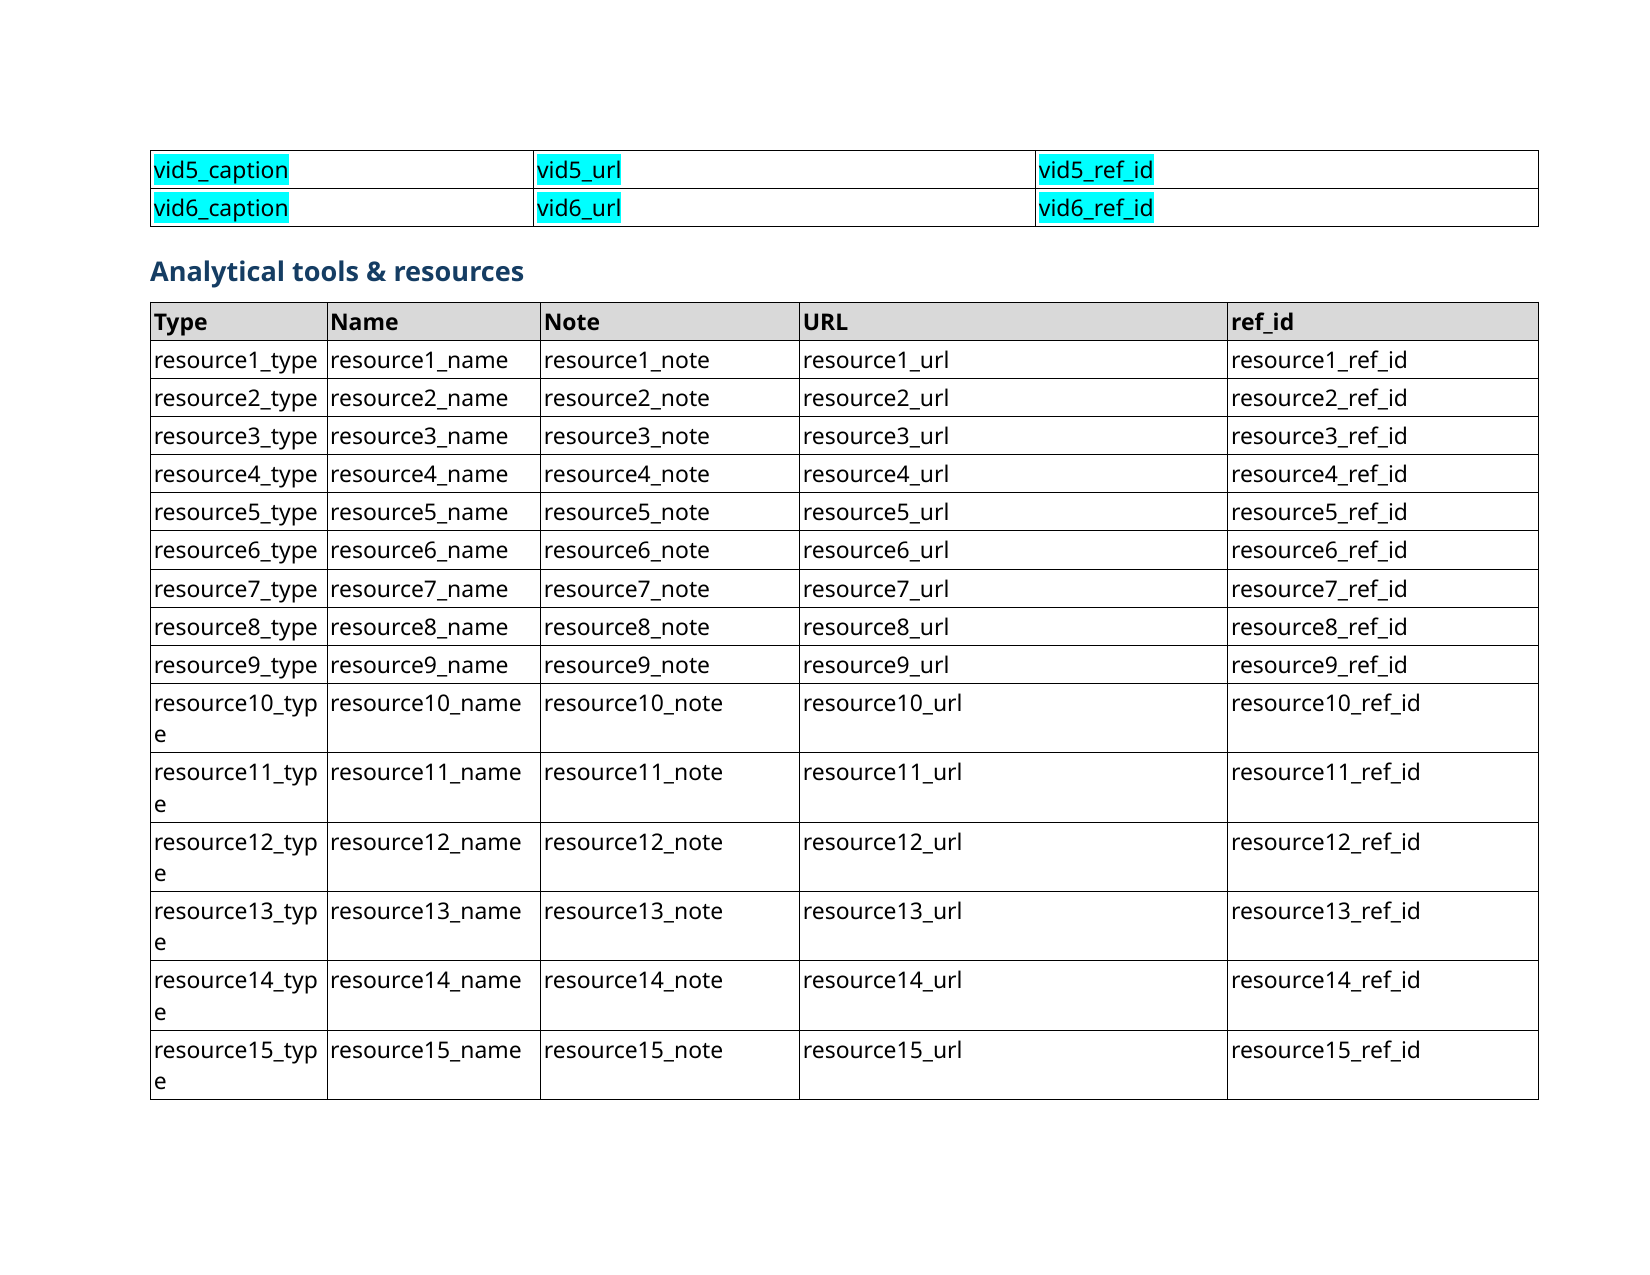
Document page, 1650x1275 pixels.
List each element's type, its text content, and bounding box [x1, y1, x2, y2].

table_cell resource4_type [151, 455, 327, 492]
table_cell resource5_ref_id [1228, 493, 1538, 530]
table_cell resource9_note [541, 646, 799, 683]
table_cell resource1_ref_id [1228, 341, 1538, 378]
table_cell resource1_name [328, 341, 540, 378]
table_cell resource4_url [800, 455, 1227, 492]
table_cell resource7_name [328, 570, 540, 607]
table_cell resource2_note [541, 379, 799, 416]
table_cell resource8_name [328, 608, 540, 645]
table_cell resource3_url [800, 417, 1227, 454]
table_cell resource1_url [800, 341, 1227, 378]
table_cell resource13_ref_id [1228, 892, 1538, 960]
table_cell resource1_note [541, 341, 799, 378]
table_cell resource4_name [328, 455, 540, 492]
table_cell resource3_name [328, 417, 540, 454]
table_cell resource12_ref_id [1228, 823, 1538, 891]
table_cell resource9_url [800, 646, 1227, 683]
table_header Type [151, 303, 327, 340]
table_cell vid5_ref_id [1036, 151, 1538, 188]
table_cell resource3_note [541, 417, 799, 454]
table_cell resource14_note [541, 961, 799, 1030]
table_cell resource10_ref_id [1228, 684, 1538, 752]
table_cell resource2_ref_id [1228, 379, 1538, 416]
table_cell resource10_type [151, 684, 327, 752]
table_cell resource12_name [328, 823, 540, 891]
table_cell resource7_note [541, 570, 799, 607]
table_cell resource14_name [328, 961, 540, 1030]
table_cell resource5_url [800, 493, 1227, 530]
table_cell resource15_url [800, 1031, 1227, 1099]
table_cell resource13_name [328, 892, 540, 960]
table_cell resource8_type [151, 608, 327, 645]
table_cell resource14_url [800, 961, 1227, 1030]
table_cell resource5_name [328, 493, 540, 530]
table_cell resource8_url [800, 608, 1227, 645]
table_cell resource13_type [151, 892, 327, 960]
table_cell resource8_note [541, 608, 799, 645]
table_cell resource10_url [800, 684, 1227, 752]
table_cell resource13_note [541, 892, 799, 960]
table_cell vid5_url [534, 151, 1035, 188]
table_cell resource15_note [541, 1031, 799, 1099]
table_cell resource2_name [328, 379, 540, 416]
table_cell vid5_caption [151, 151, 533, 188]
table_cell resource15_type [151, 1031, 327, 1099]
table_cell resource10_note [541, 684, 799, 752]
table_cell vid6_url [534, 189, 1035, 226]
table_cell resource9_type [151, 646, 327, 683]
table_cell resource11_ref_id [1228, 753, 1538, 822]
table_cell resource7_ref_id [1228, 570, 1538, 607]
table_cell resource6_url [800, 531, 1227, 568]
table_cell resource8_ref_id [1228, 608, 1538, 645]
table_header Name [328, 303, 540, 340]
table_cell resource14_type [151, 961, 327, 1030]
table_cell resource2_url [800, 379, 1227, 416]
table_cell vid6_caption [151, 189, 533, 226]
table_header Note [541, 303, 799, 340]
table_cell resource15_ref_id [1228, 1031, 1538, 1099]
table_cell resource6_note [541, 531, 799, 568]
table_cell resource13_url [800, 892, 1227, 960]
table_cell resource9_name [328, 646, 540, 683]
table_cell resource14_ref_id [1228, 961, 1538, 1030]
table_header URL [800, 303, 1227, 340]
table_cell resource12_url [800, 823, 1227, 891]
table_cell resource7_url [800, 570, 1227, 607]
table_cell resource2_type [151, 379, 327, 416]
table_cell resource10_name [328, 684, 540, 752]
table_cell resource9_ref_id [1228, 646, 1538, 683]
table_cell resource7_type [151, 570, 327, 607]
table_cell resource4_ref_id [1228, 455, 1538, 492]
table_cell resource6_ref_id [1228, 531, 1538, 568]
table_cell vid6_ref_id [1036, 189, 1538, 226]
table_cell resource5_type [151, 493, 327, 530]
table_cell resource6_type [151, 531, 327, 568]
table_cell resource6_name [328, 531, 540, 568]
table_cell resource12_note [541, 823, 799, 891]
table_cell resource11_note [541, 753, 799, 822]
table_cell resource3_ref_id [1228, 417, 1538, 454]
table_cell resource11_type [151, 753, 327, 822]
table_cell resource11_name [328, 753, 540, 822]
table_header ref_id [1228, 303, 1538, 340]
table_cell resource11_url [800, 753, 1227, 822]
table_cell resource4_note [541, 455, 799, 492]
table_cell resource5_note [541, 493, 799, 530]
subtitle Analytical tools & resources [150, 252, 1500, 289]
table_cell resource1_type [151, 341, 327, 378]
table_cell resource12_type [151, 823, 327, 891]
table_cell resource3_type [151, 417, 327, 454]
table_cell resource15_name [328, 1031, 540, 1099]
